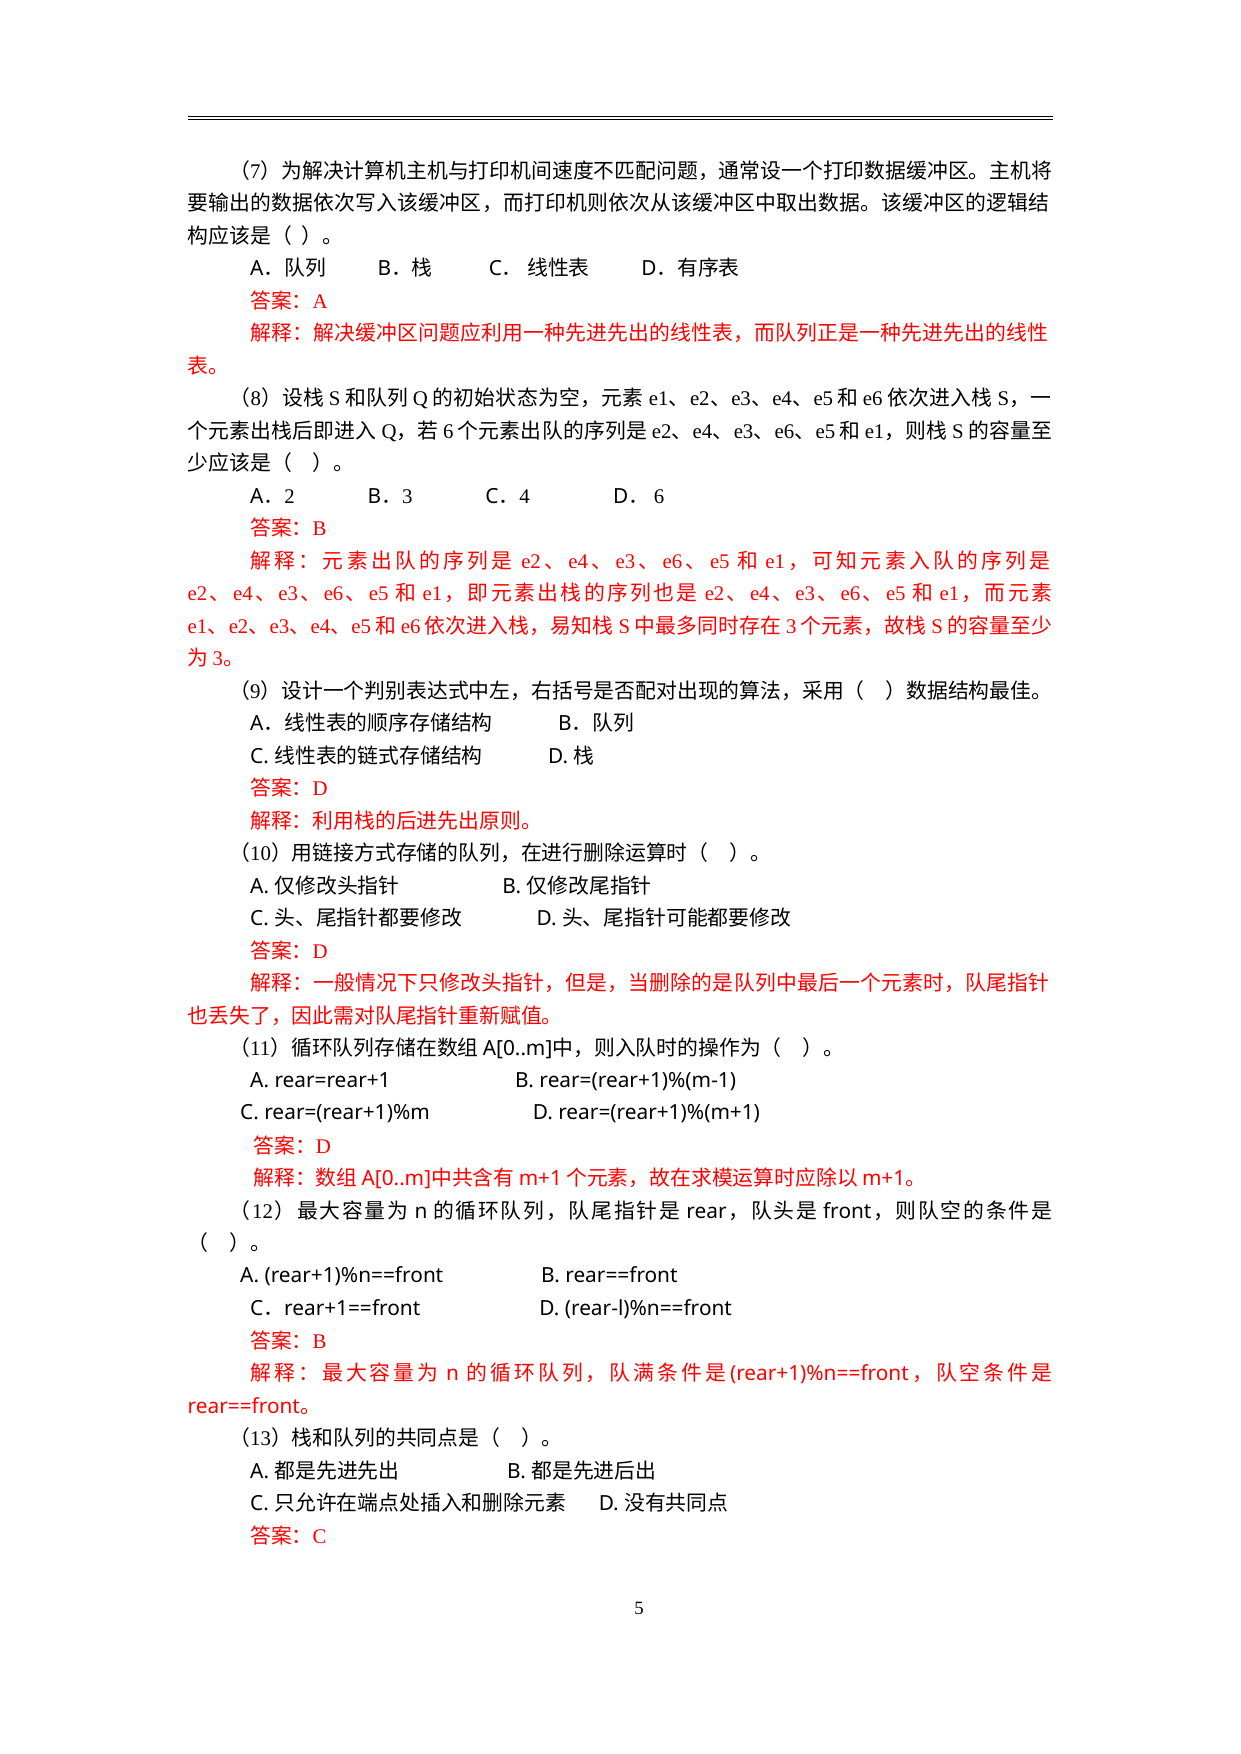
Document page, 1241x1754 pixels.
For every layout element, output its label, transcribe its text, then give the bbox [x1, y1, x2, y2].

text C. 头、尾指针都要修改 D. 头、尾指针可能都要修改 [187, 900, 1053, 933]
text 解释：一般情况下只修改头指针，但是，当删除的是队列中最后一个元素时，队尾指针也丢失了，因此需对队尾指针重新赋值。 [187, 965, 1053, 1030]
text （8）设栈S和队列Q的初始状态为空，元素e1、e2、e3、e4、e5和e6依次进入栈S，一个元素出栈后即进入Q，若6个元素出队的序列是e2、e4、e3、e6、e5和e1，则栈S的容量至少应该是（ ）。 [187, 380, 1053, 478]
text A．2 B．．4 D． 6 [187, 478, 1053, 510]
text 答案：A [187, 283, 1053, 315]
text 解释：数组A[0..m]中共含有m+1个元素，故在求模运算时应除以m+1。 [230, 1160, 1053, 1193]
text （13）栈和队列的共同点是（ ）。 [187, 1420, 1053, 1453]
text （12）最大容量为n的循环队列，队尾指针是rear，队头是front，则队空的条件是（ ）。 [187, 1193, 1053, 1258]
text 答案：C [187, 1518, 1053, 1550]
text A. 仅修改头指针 B. 仅修改尾指针 [187, 868, 1053, 900]
text A. rear=rear+1 B. rear=(rear+1)%(m-1) [187, 1063, 1053, 1095]
text A．线性表的顺序存储结构 B．队列 [187, 705, 1053, 738]
text （7）为解决计算机主机与打印机间速度不匹配问题，通常设一个打印数据缓冲区。主机将要输出的数据依次写入该缓冲区，而打印机则依次从该缓冲区中取出数据。该缓冲区的逻辑结构应该是（ ）。 [187, 153, 1053, 250]
text 答案：D [187, 770, 1053, 803]
text （11）循环队列存储在数组A[0..m]中，则入队时的操作为（ ）。 [187, 1030, 1053, 1063]
text 解释：利用栈的后进先出原则。 [187, 803, 1053, 835]
text A. (rear+1)%n==front B. rear==front [187, 1258, 1053, 1290]
text 答案：B [187, 510, 1053, 543]
text 解释：元素出队的序列是e2、e4、e3、e6、e5和e1，可知元素入队的序列是e2、e4、e3、e6、e5和e1，即元素出栈的序列也是e2、e4、e3、e6、e5和e1，而元素e1、e2、e3、e4、e5和e6依次进入栈，易知栈S中最多同时存在3个元素，故栈S的容量至少为3。 [187, 543, 1053, 673]
text A．队列 B．栈 C． 线性表 D．有序表 [187, 250, 1053, 283]
text C. 线性表的链式存储结构 D. 栈 [187, 738, 1053, 770]
text C．rear+1==front D. (rear-l)%n==front [187, 1290, 1053, 1323]
text （10）用链接方式存储的队列，在进行删除运算时（ ）。 [187, 835, 1053, 868]
text 答案：D [230, 1128, 1053, 1160]
text 答案：B [187, 1323, 1053, 1355]
text A. 都是先进先出 B. 都是先进后出 [187, 1453, 1053, 1485]
text 解释：解决缓冲区问题应利用一种先进先出的线性表，而队列正是一种先进先出的线性表。 [187, 315, 1053, 380]
text C. 只允许在端点处插入和删除元素 D. 没有共同点 [187, 1485, 1053, 1518]
text （9）设计一个判别表达式中左，右括号是否配对出现的算法，采用（ ）数据结构最佳。 [187, 673, 1053, 705]
text 解释：最大容量为n的循环队列，队满条件是(rear+1)%n==front，队空条件是rear==front。 [187, 1355, 1053, 1420]
text 答案：D [187, 933, 1053, 965]
text C. rear=(rear+1)%m D. rear=(rear+1)%(m+1) [187, 1095, 1053, 1128]
